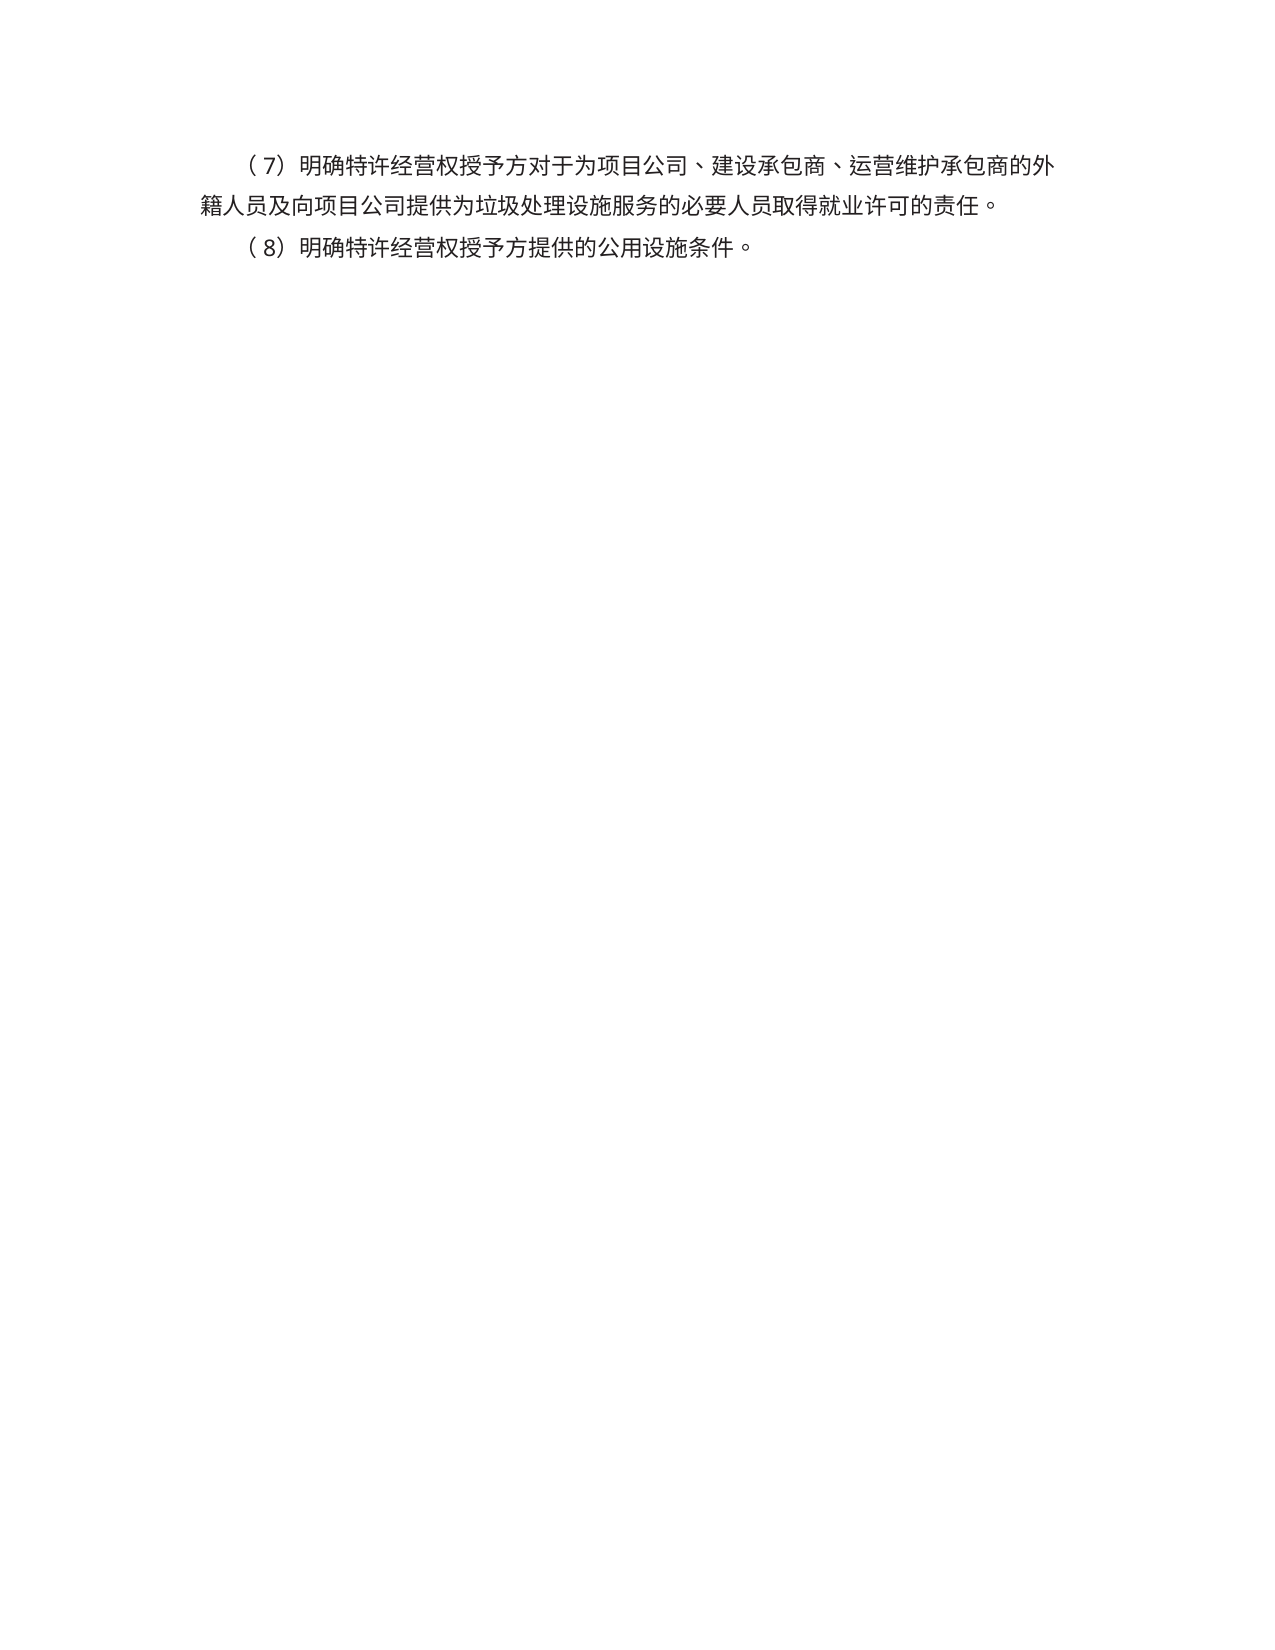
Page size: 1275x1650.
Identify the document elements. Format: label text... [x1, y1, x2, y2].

text （ 7）明确特许经营权授予方对于为项目公司、建设承包商、运营维护承包商的外籍人员及向项目公司提供为垃圾处理设施服务的必要人员取得就业许可的责任。 [200, 150, 1067, 221]
text （ 8）明确特许经营权授予方提供的公用设施条件。 [234, 232, 1087, 263]
